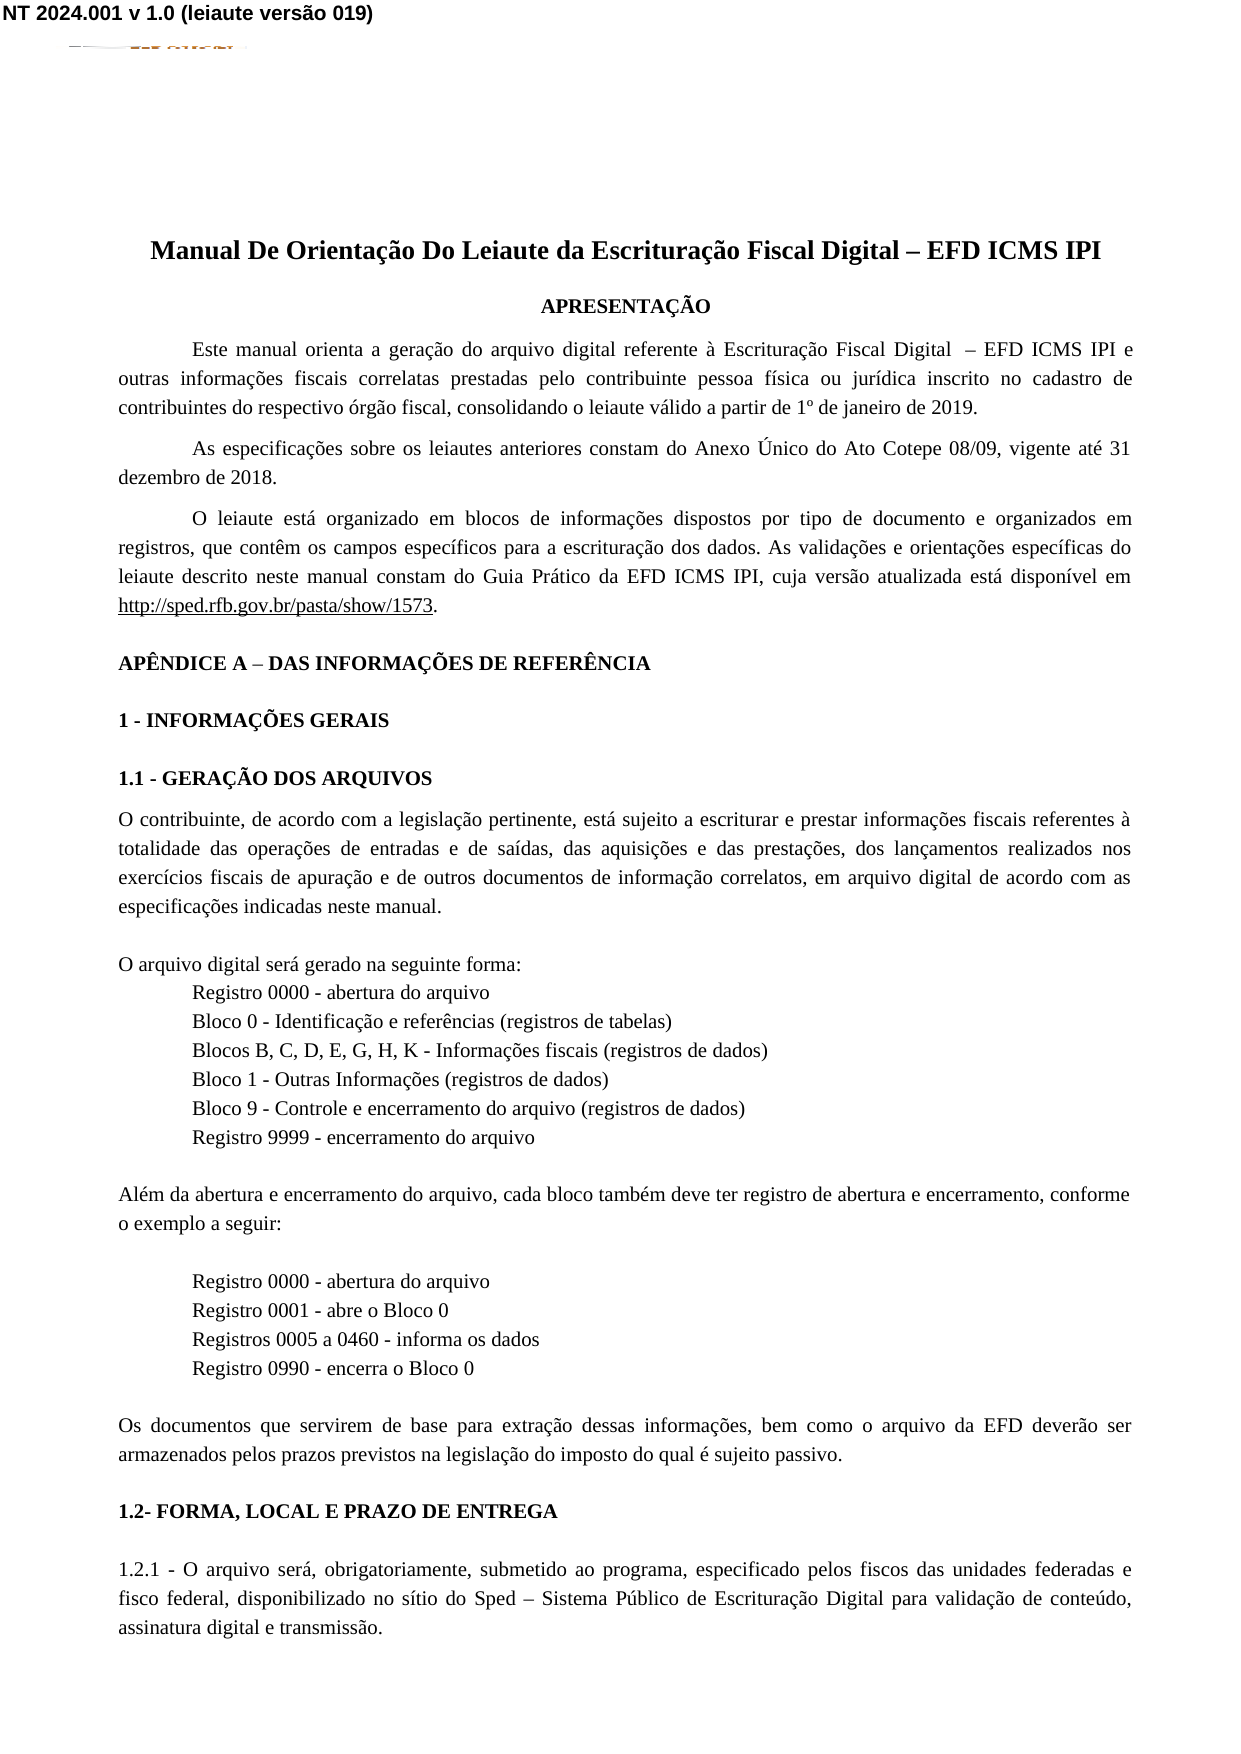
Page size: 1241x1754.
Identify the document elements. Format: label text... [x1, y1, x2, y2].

text Além da abertura e encerramento do arquivo, cada bloco também deve ter registro de abertura e encerramento, conforme o exemplo a seguir: [118, 1182, 1132, 1235]
subtitle 1.2- FORMA, LOCAL E PRAZO DE ENTREGA [118, 1499, 1163, 1523]
subtitle APRESENTAÇÃO [118, 294, 1133, 318]
text Blocos B, C, D, E, G, H, K - Informações fiscais (registros de dados) Bloco 1 - Outras Informações (registros de dados) [192, 1038, 797, 1091]
text Bloco 0 - Identificação e referências (registros de tabelas) [192, 1009, 1163, 1033]
text Manual De Orientação Do Leiaute da Escrituração Fiscal Digital – EFD ICMS IPI [118, 234, 1134, 265]
text As especificações sobre os leiautes anteriores constam do Anexo Único do Ato Cotepe 08/09, vigente até 31 dezembro de 2018. [118, 436, 1133, 489]
text O arquivo digital será gerado na seguinte forma: Registro 0000 - abertura do arquivo [118, 951, 554, 1004]
text Registro 0000 - abertura do arquivo Registro 0001 - abre o Bloco 0 [192, 1269, 554, 1322]
text O leiaute está organizado em blocos de informações dispostos por tipo de documento e organizados em registros, que contêm os campos específicos para a escrituração dos dados. As validações e orientações específicas do leiaute descrito neste manual constam do Guia Prático da EFD ICMS IPI, cuja versão atualizada está disponível em http://sped.rfb.gov.br/pasta/show/1573. [118, 506, 1133, 617]
subtitle APÊNDICE A – DAS INFORMAÇÕES DE REFERÊNCIA 1 - INFORMAÇÕES GERAIS [118, 651, 651, 732]
text Registros 0005 a 0460 - informa os dados Registro 0990 - encerra o Bloco 0 [192, 1327, 554, 1379]
list - GERAÇÃO DOS ARQUIVOS [118, 766, 1163, 790]
list - O arquivo será, obrigatoriamente, submetido ao programa, especificado pelos fiscos das unidades federadas e fisco federal, disponibilizado no sítio do Sped – Sistema Público de Escrituração Digital para validação de conteúdo, assinatura digital e transmissão. [118, 1557, 1133, 1639]
text Bloco 9 - Controle e encerramento do arquivo (registros de dados) Registro 9999 - encerramento do arquivo [192, 1096, 797, 1149]
text Os documentos que servirem de base para extração dessas informações, bem como o arquivo da EFD deverão ser armazenados pelos prazos previstos na legislação do imposto do qual é sujeito passivo. [118, 1413, 1133, 1466]
text O contribuinte, de acordo com a legislação pertinente, está sujeito a escriturar e prestar informações fiscais referentes à totalidade das operações de entradas e de saídas, das aquisições e das prestações, dos lançamentos realizados nos exercícios fiscais de apuração e de outros documentos de informação correlatos, em arquivo digital de acordo com as especificações indicadas neste manual. [118, 807, 1133, 918]
text Este manual orienta a geração do arquivo digital referente à Escrituração Fiscal Digital – EFD ICMS IPI e outras informações fiscais correlatas prestadas pelo contribuinte pessoa física ou jurídica inscrito no cadastro de contribuintes do respectivo órgão fiscal, consolidando o leiaute válido a partir de 1º de janeiro de 2019. [118, 337, 1134, 419]
